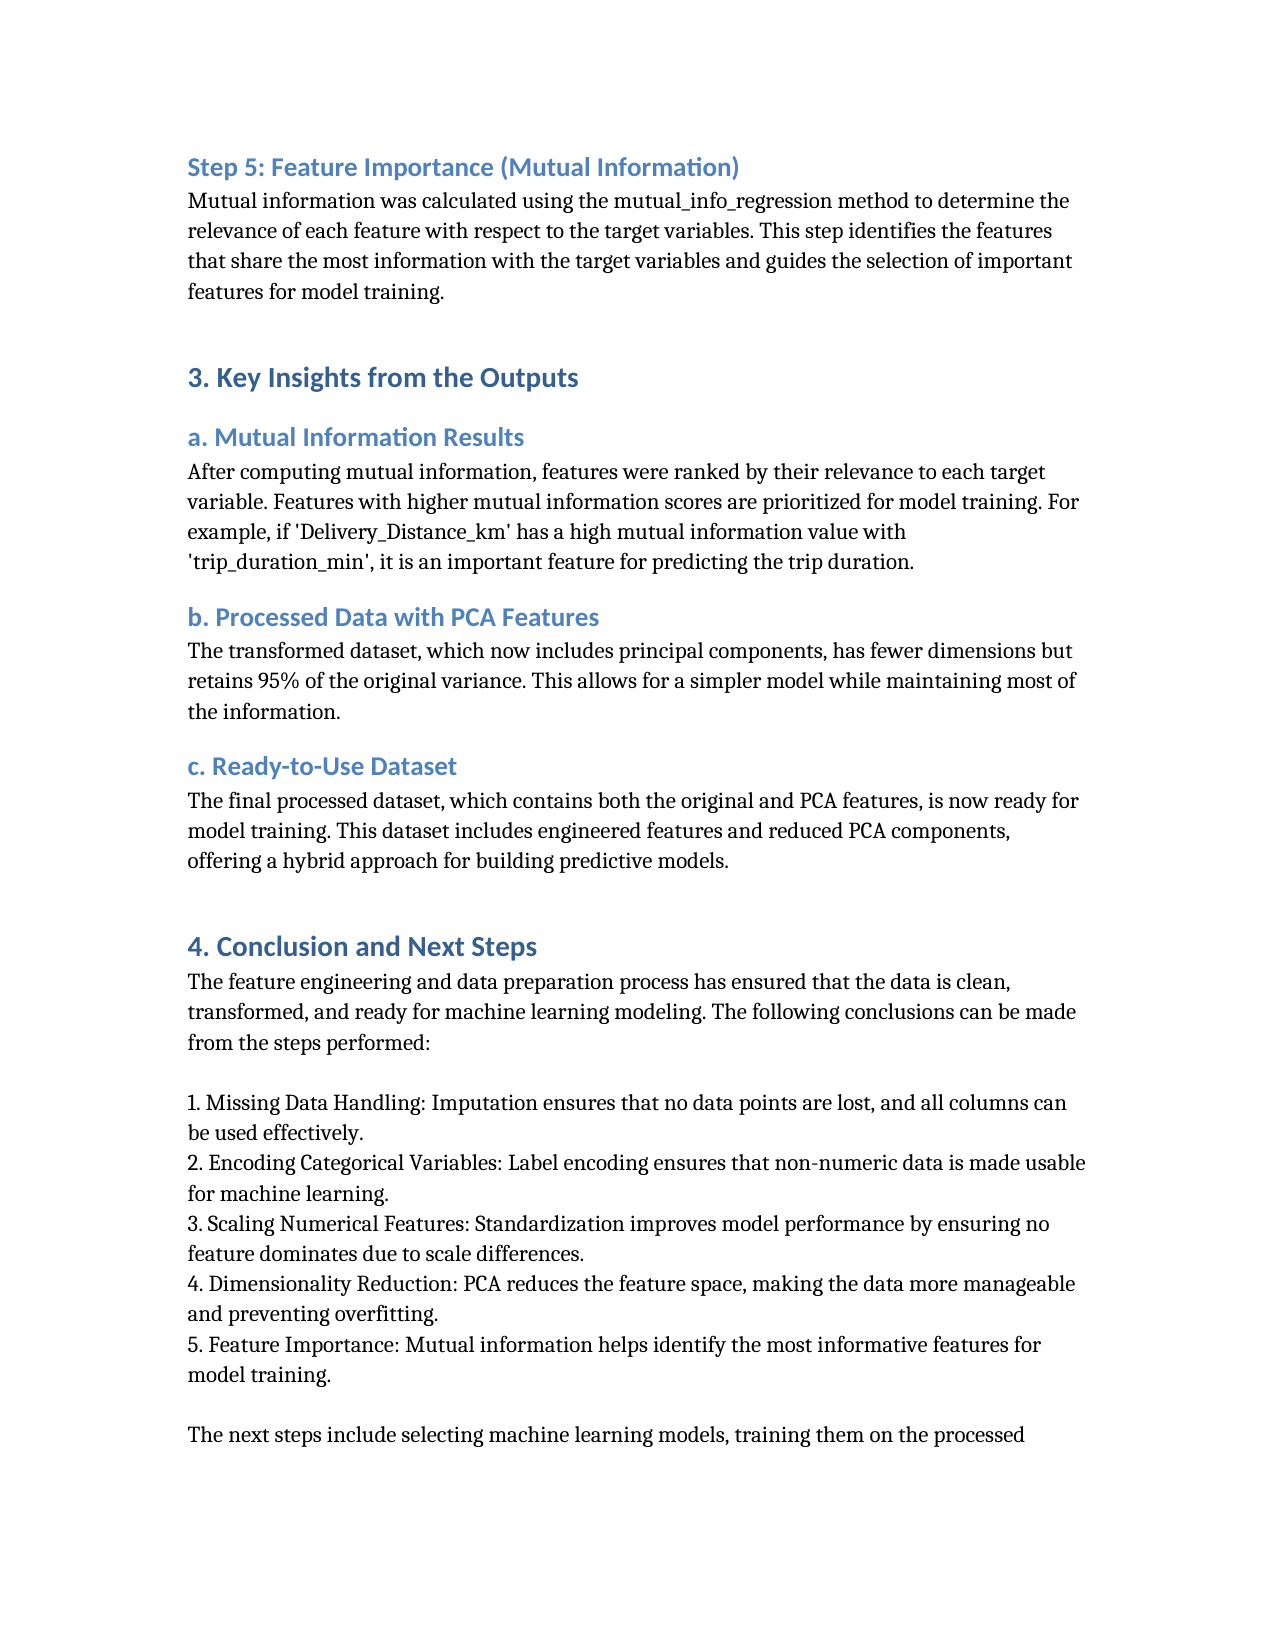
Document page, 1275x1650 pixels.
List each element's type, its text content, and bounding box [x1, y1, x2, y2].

subtitle 3. Key Insights from the Outputs [187, 359, 1087, 394]
subtitle Step 5: Feature Importance (Mutual Information) [187, 150, 1087, 183]
subtitle a. Mutual Information Results [187, 421, 1087, 453]
text The final processed dataset, which contains both the original and PCA features, is now ready for model training. This dataset includes engineered features and reduced PCA components, offering a hybrid approach for building predictive models. [187, 787, 1087, 874]
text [187, 969, 1087, 1448]
subtitle 4. Conclusion and Next Steps [187, 928, 1087, 964]
text Mutual information was calculated using the mutual_info_regression method to determine the relevance of each feature with respect to the target variables. This step identifies the features that share the most information with the target variables and guides the selection of important features for model training. [187, 188, 1087, 305]
subtitle c. Ready-to-Use Dataset [187, 749, 1087, 782]
subtitle b. Processed Data with PCA Features [187, 600, 1087, 633]
text The transformed dataset, which now includes principal components, has fewer dimensions but retains 95% of the original variance. This allows for a simpler model while maintaining most of the information. [187, 638, 1087, 725]
text After computing mutual information, features were ranked by their relevance to each target variable. Features with higher mutual information scores are prioritized for model training. For example, if 'Delivery_Distance_km' has a high mutual information value with 'trip_duration_min', it is an important feature for predicting the trip duration. [187, 458, 1087, 575]
